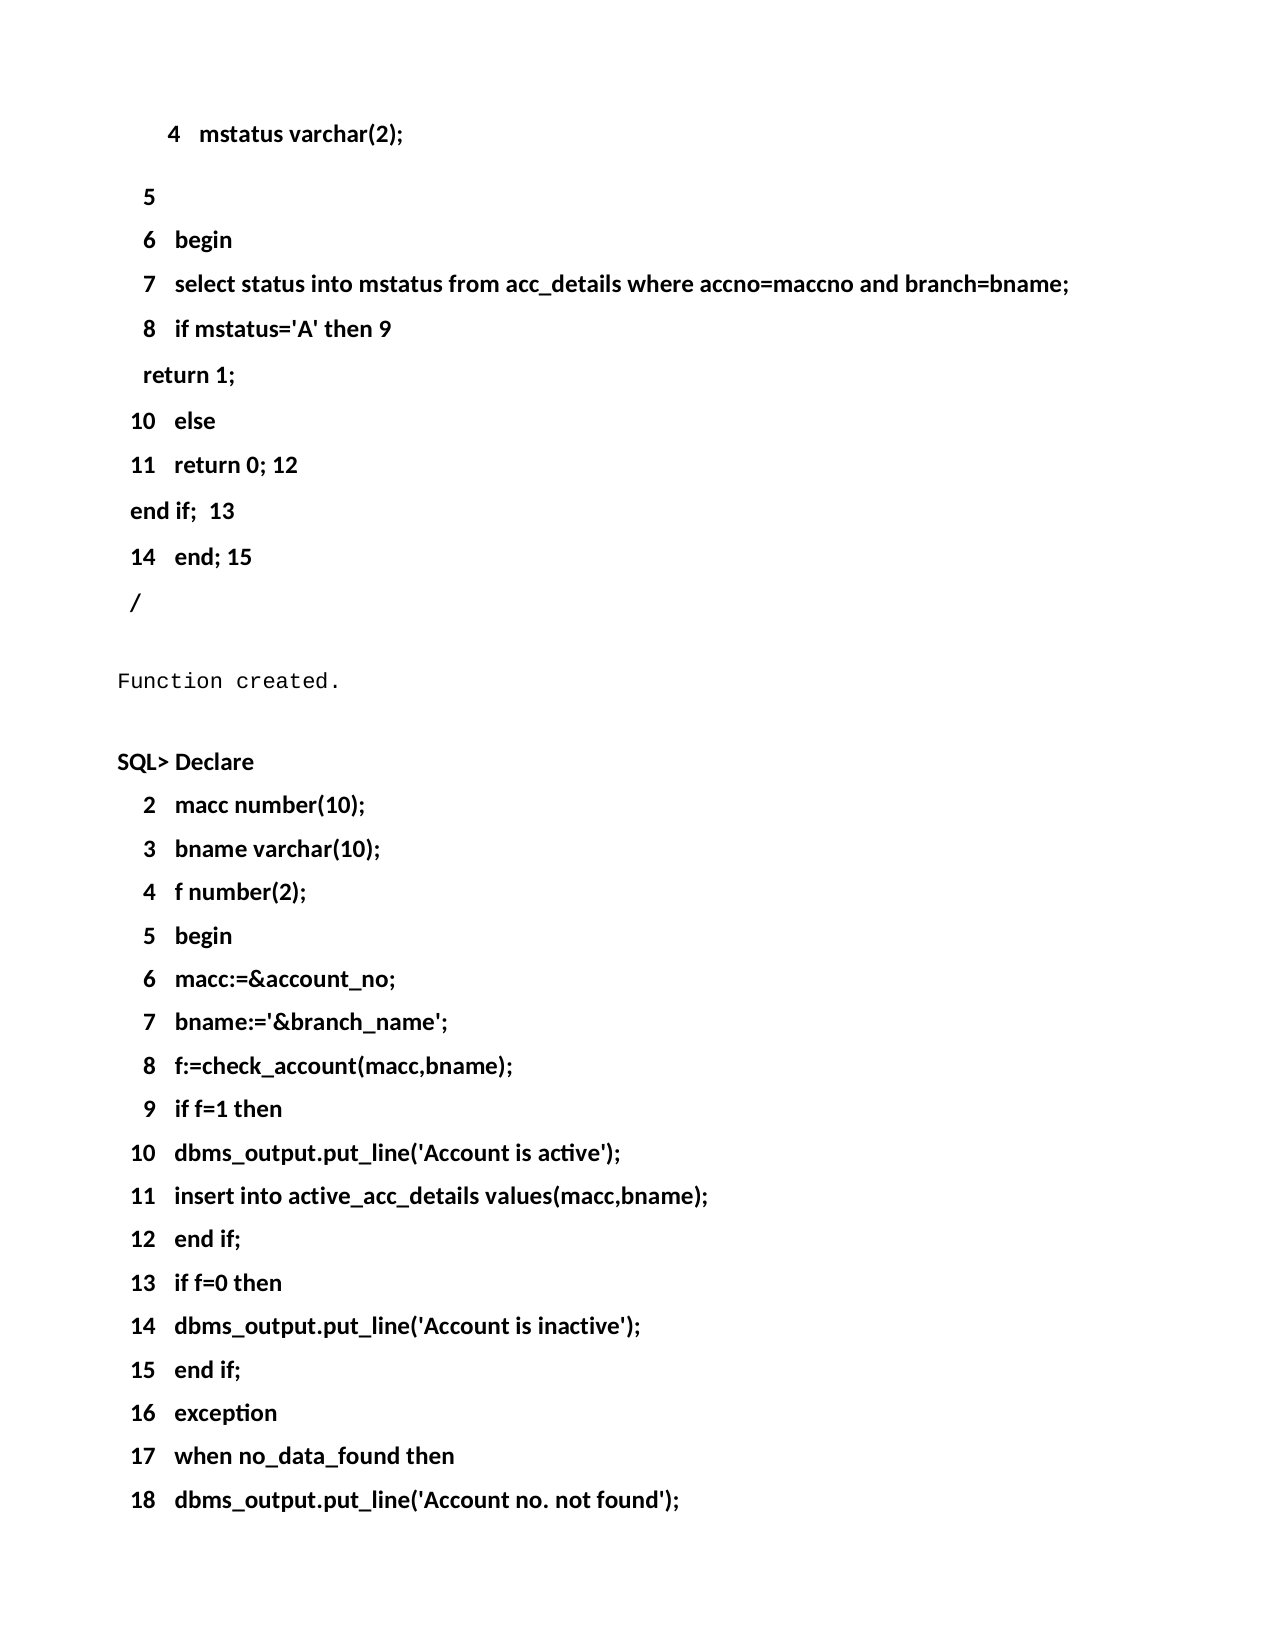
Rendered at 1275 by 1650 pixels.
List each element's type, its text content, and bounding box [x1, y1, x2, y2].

text 14 dbms_output.put_line('Account is inactive'); [130, 1310, 1188, 1341]
text 7 bname:='&branch_name'; [143, 1006, 1188, 1037]
text 18 dbms_output.put_line('Account no. not found'); [130, 1484, 1188, 1514]
text 15 end if; [130, 1354, 1188, 1384]
text SQL> Declare [117, 746, 1188, 777]
text 16 exception [130, 1397, 1188, 1428]
text 4 mstatus varchar(2); [167, 118, 1188, 149]
text 7 select status into mstatus from acc_details where accno=maccno and branch=bname; [117, 268, 1088, 298]
text 6 begin [143, 224, 1188, 254]
text 9 if f=1 then [143, 1093, 1188, 1124]
text 5 begin [143, 920, 1188, 950]
text 5 [143, 181, 1188, 211]
text 10 dbms_output.put_line('Account is active'); [130, 1137, 1188, 1167]
text Function created. [117, 671, 1188, 695]
text 8 f:=check_account(macc,bname); [143, 1050, 1188, 1081]
text 13 if f=0 then [130, 1267, 1188, 1297]
text 2 macc number(10); [143, 790, 1188, 820]
text 12 end if; [130, 1223, 1188, 1254]
text 14 end; 15 / [130, 541, 274, 617]
text 10 else [130, 406, 1188, 436]
text 17 when no_data_found then [130, 1440, 1188, 1471]
text 4 f number(2); [143, 876, 1188, 907]
text 3 bname varchar(10); [143, 833, 1188, 863]
text 11 insert into active_acc_details values(macc,bname); [130, 1180, 1188, 1211]
text 11 return 0; 12 end if; 13 [130, 449, 340, 525]
text 8 if mstatus='A' then 9 return 1; [143, 313, 471, 390]
text 6 macc:=&account_no; [143, 963, 1188, 993]
